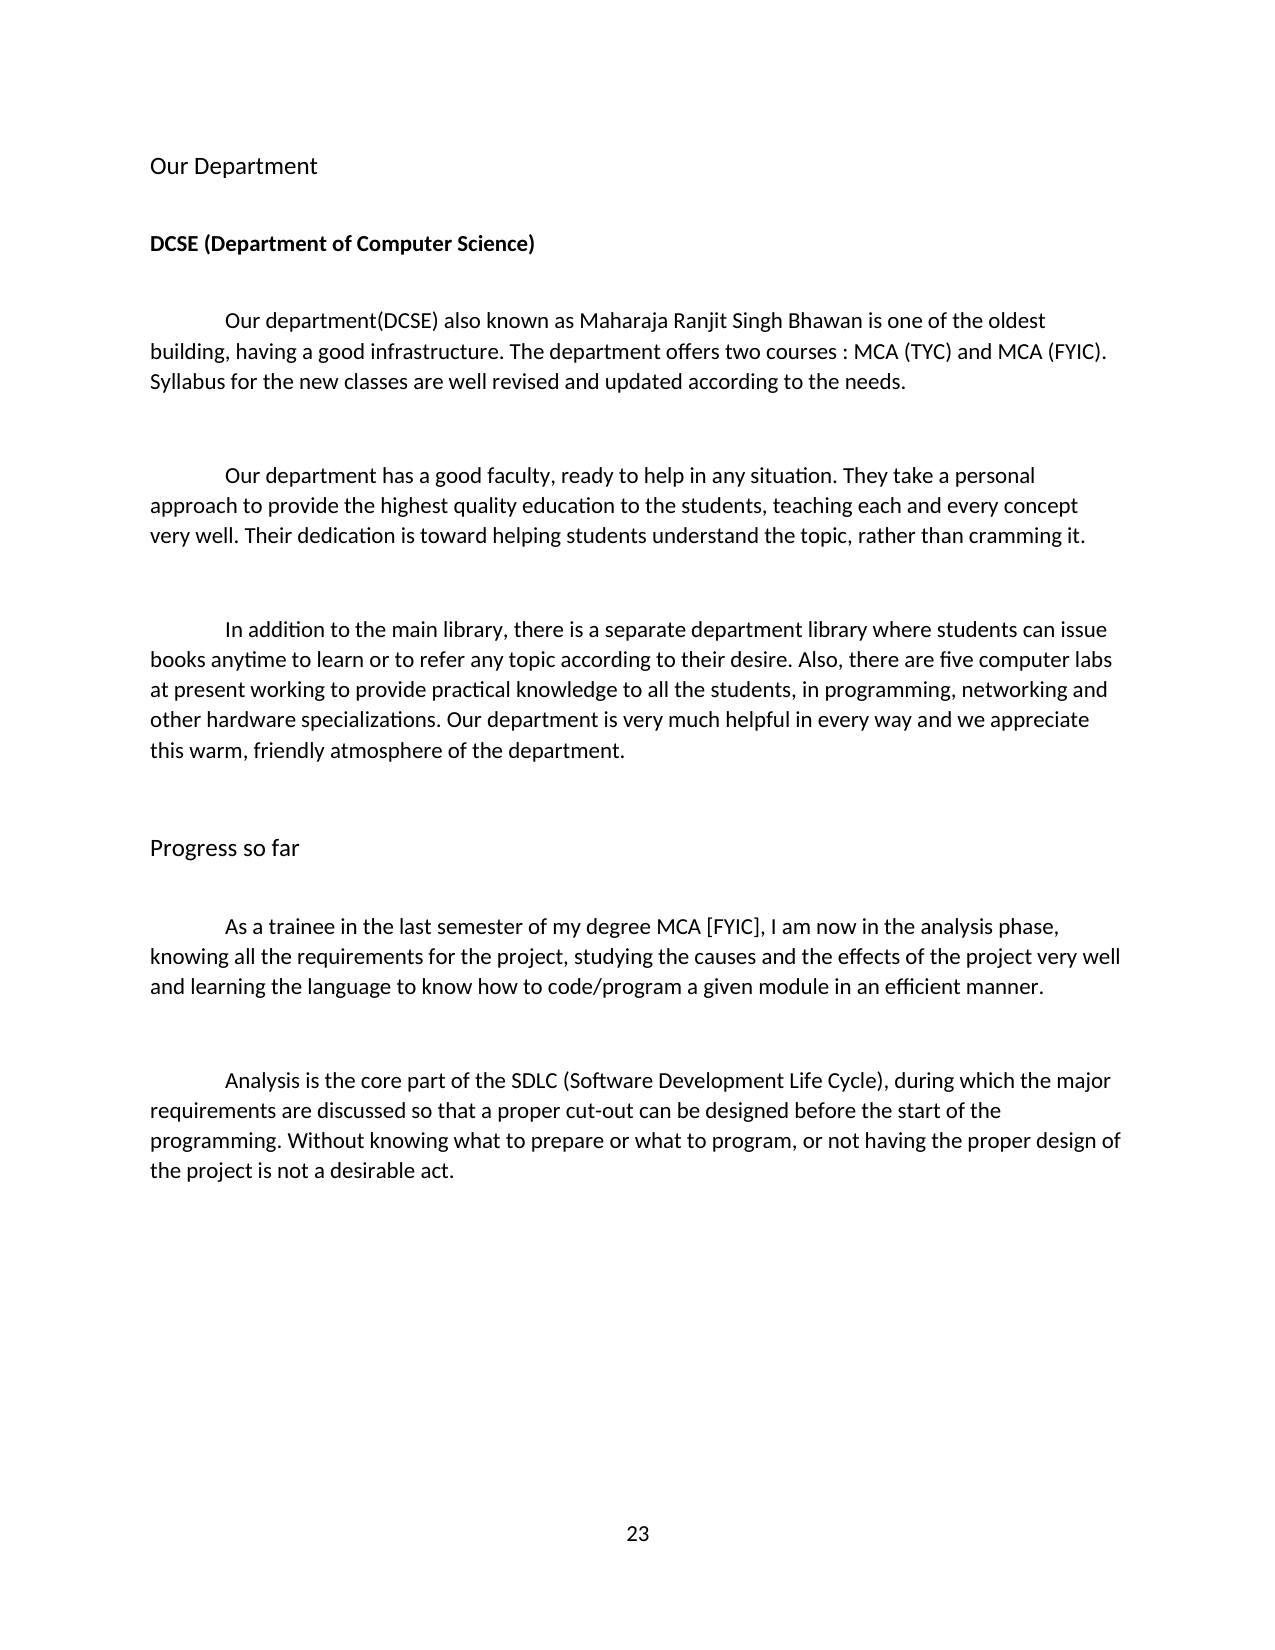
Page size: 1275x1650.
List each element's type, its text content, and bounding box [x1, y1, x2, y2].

text In addition to the main library, there is a separate department library where students can issue books anytime to learn or to refer any topic according to their desire. Also, there are five computer labs at present working to provide practical knowledge to all the students, in programming, networking and other hardware specializations. Our department is very much helpful in every way and we appreciate this warm, friendly atmosphere of the department. [150, 615, 1125, 764]
text DCSE (Department of Computer Science) [150, 229, 1125, 288]
text Our department has a good faculty, ready to help in any situation. They take a personal approach to provide the highest quality education to the students, teaching each and every concept very well. Their dedication is toward helping students understand the topic, rather than cramming it. [150, 461, 1125, 549]
text Our department(DCSE) also known as Maharaja Ranjit Singh Bhawan is one of the oldest building, having a good infrastructure. The department offers two courses : MCA (TYC) and MCA (FYIC). Syllabus for the new classes are well revised and updated according to the needs. [150, 307, 1125, 395]
text Progress so far [150, 832, 1125, 893]
text As a trainee in the last semester of my degree MCA [FYIC], I am now in the analysis phase, knowing all the requirements for the project, studying the causes and the effects of the project very well and learning the language to know how to code/program a given module in an efficient manner. [150, 912, 1125, 1000]
text Our Department [150, 150, 1125, 211]
text Analysis is the core part of the SDLC (Software Development Life Cycle), during which the major requirements are discussed so that a proper cut-out can be designed before the start of the programming. Without knowing what to prepare or what to program, or not having the proper design of the project is not a desirable act. [150, 1066, 1125, 1185]
